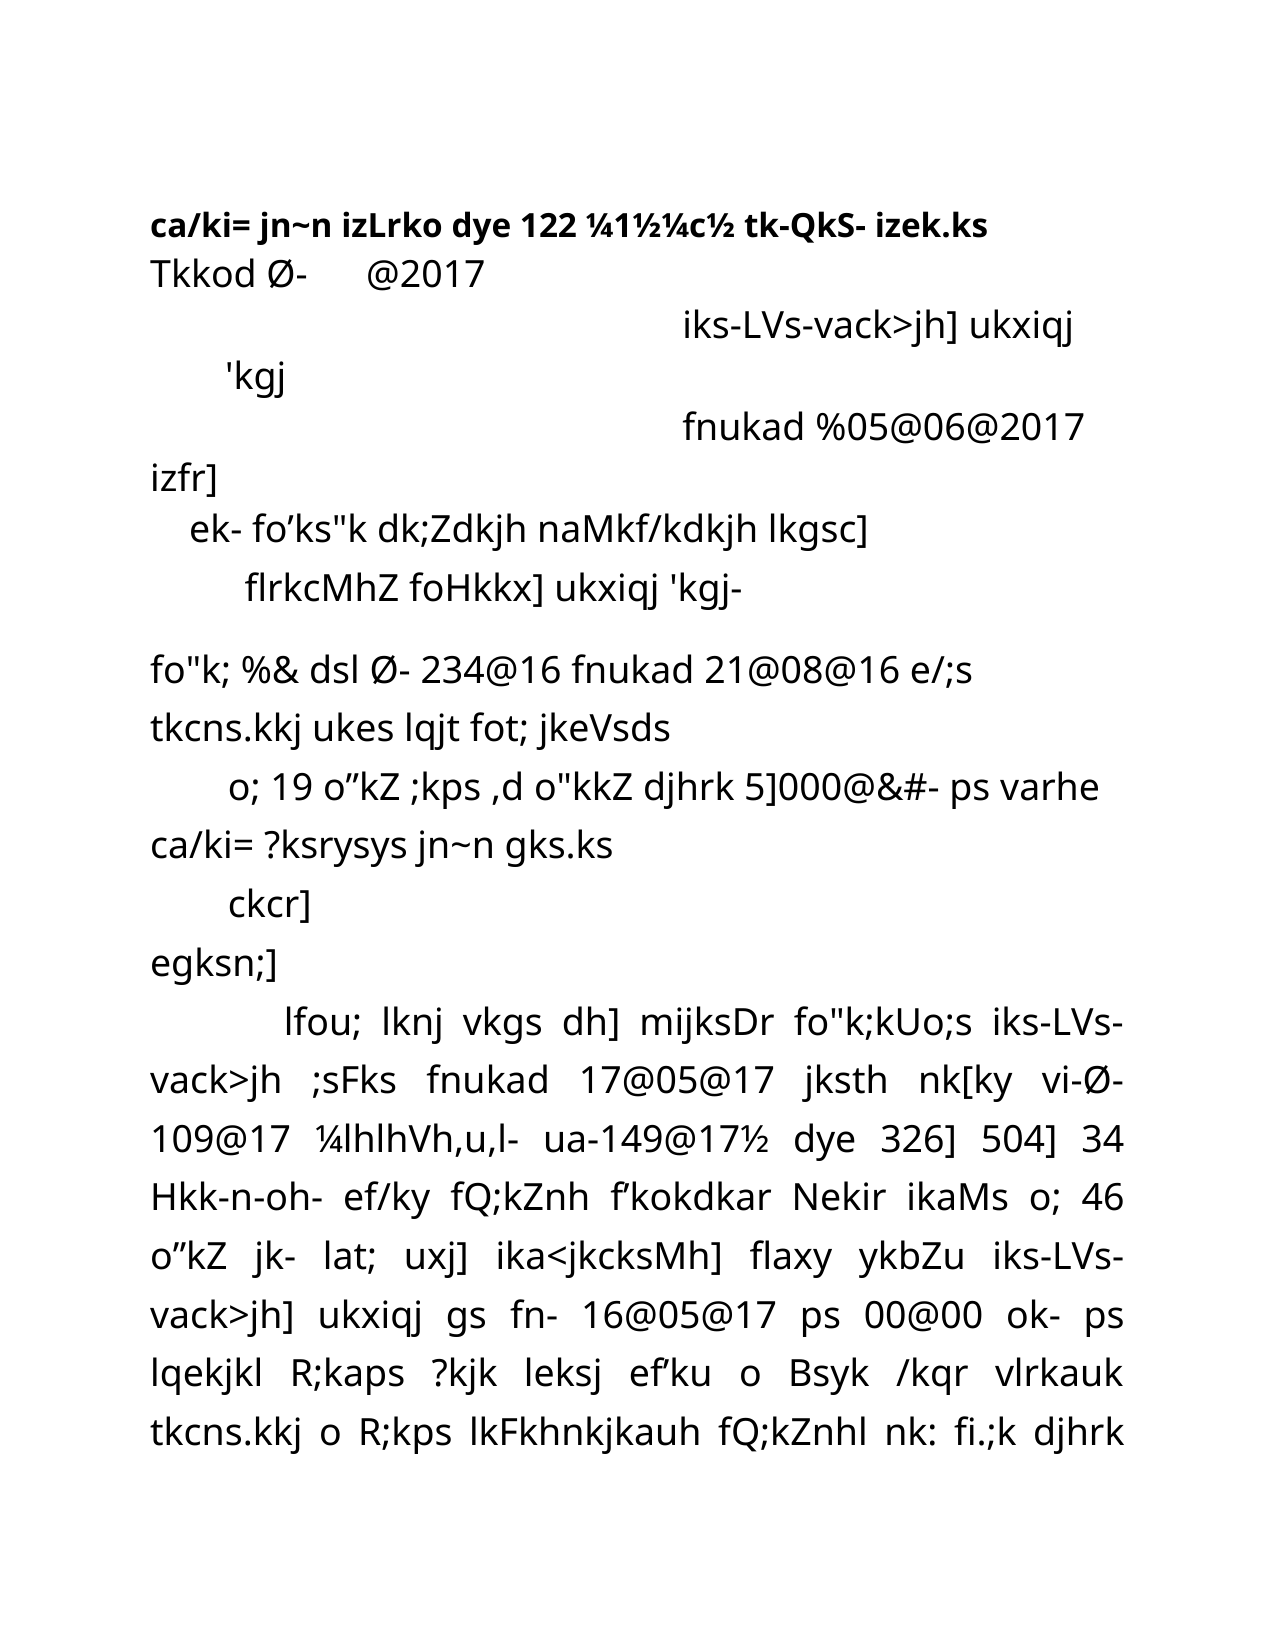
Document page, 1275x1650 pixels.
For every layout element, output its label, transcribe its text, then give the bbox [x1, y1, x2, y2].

text fnukad %05@06@2017 [225, 401, 1125, 452]
text iks-LVs-vack>jh] ukxiqj 'kgj [225, 299, 1125, 401]
text izfr] [150, 452, 1125, 503]
text flrkcMhZ foHkkx] ukxiqj 'kgj- [225, 561, 1125, 612]
text ca/ki= jn~n izLrko dye 122 ¼1½¼c½ tk-QkS- izek.ks Tkkod Ø- @2017 [150, 202, 1125, 299]
text o; 19 o”kZ ;kps ,d o"kkZ djhrk 5]000@&#- ps varhe ca/ki= ?ksrysys jn~n gks.ks [150, 760, 1125, 870]
text ckcr] [150, 877, 1125, 928]
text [150, 995, 1125, 1456]
text ek- fo’ks"k dk;Zdkjh naMkf/kdkjh lkgsc] [150, 503, 1125, 554]
text egksn;] [150, 936, 1125, 987]
text fo"k; %& dsl Ø- 234@16 fnukad 21@08@16 e/;s tkcns.kkj ukes lqjt fot; jkeVsds [150, 643, 1125, 753]
